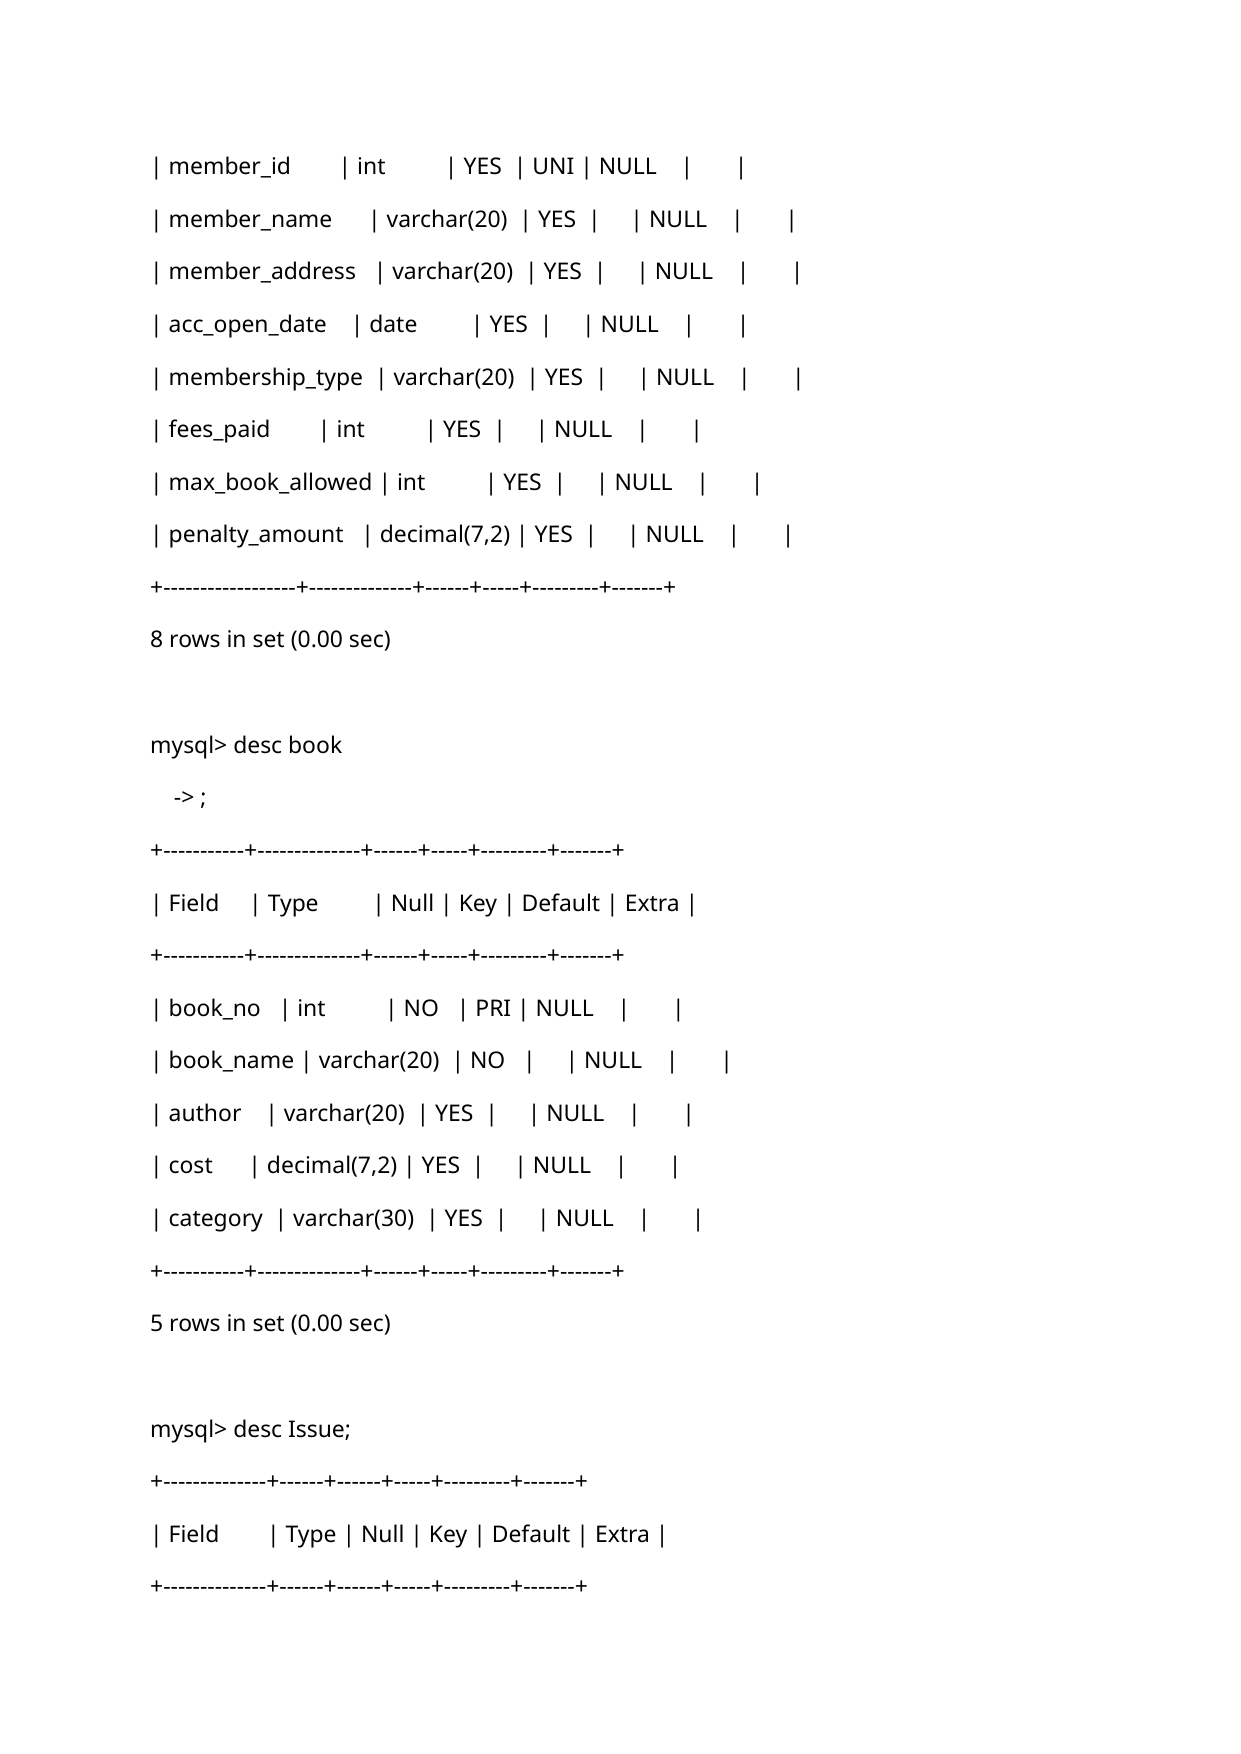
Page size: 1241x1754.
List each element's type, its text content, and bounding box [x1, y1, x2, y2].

text +-----------+--------------+------+-----+---------+-------+ [150, 939, 1090, 970]
text mysql> desc Issue; [150, 1412, 1090, 1444]
text | max_book_allowed | int | YES | | NULL | | [150, 466, 1090, 497]
text | cost | decimal(7,2) | YES | | NULL | | [150, 1149, 1090, 1181]
text +-----------+--------------+------+-----+---------+-------+ [150, 1255, 1090, 1286]
text | member_address | varchar(20) | YES | | NULL | | [150, 255, 1090, 286]
text +--------------+------+------+-----+---------+-------+ [150, 1570, 1090, 1602]
text | penalty_amount | decimal(7,2) | YES | | NULL | | [150, 518, 1090, 549]
text 8 rows in set (0.00 sec) [150, 623, 1090, 655]
text | category | varchar(30) | YES | | NULL | | [150, 1202, 1090, 1233]
text mysql> desc book [150, 729, 1090, 760]
text | book_no | int | NO | PRI | NULL | | [150, 992, 1090, 1023]
text 5 rows in set (0.00 sec) [150, 1307, 1090, 1338]
text | Field | Type | Null | Key | Default | Extra | [150, 1518, 1090, 1549]
text | member_name | varchar(20) | YES | | NULL | | [150, 203, 1090, 234]
text -> ; [150, 781, 1090, 812]
text +------------------+--------------+------+-----+---------+-------+ [150, 571, 1090, 602]
text +--------------+------+------+-----+---------+-------+ [150, 1465, 1090, 1496]
text +-----------+--------------+------+-----+---------+-------+ [150, 834, 1090, 865]
text | book_name | varchar(20) | NO | | NULL | | [150, 1044, 1090, 1076]
text | acc_open_date | date | YES | | NULL | | [150, 308, 1090, 339]
text | membership_type | varchar(20) | YES | | NULL | | [150, 360, 1090, 392]
text | member_id | int | YES | UNI | NULL | | [150, 150, 1090, 181]
text | fees_paid | int | YES | | NULL | | [150, 413, 1090, 444]
text | Field | Type | Null | Key | Default | Extra | [150, 886, 1090, 918]
text | author | varchar(20) | YES | | NULL | | [150, 1097, 1090, 1128]
